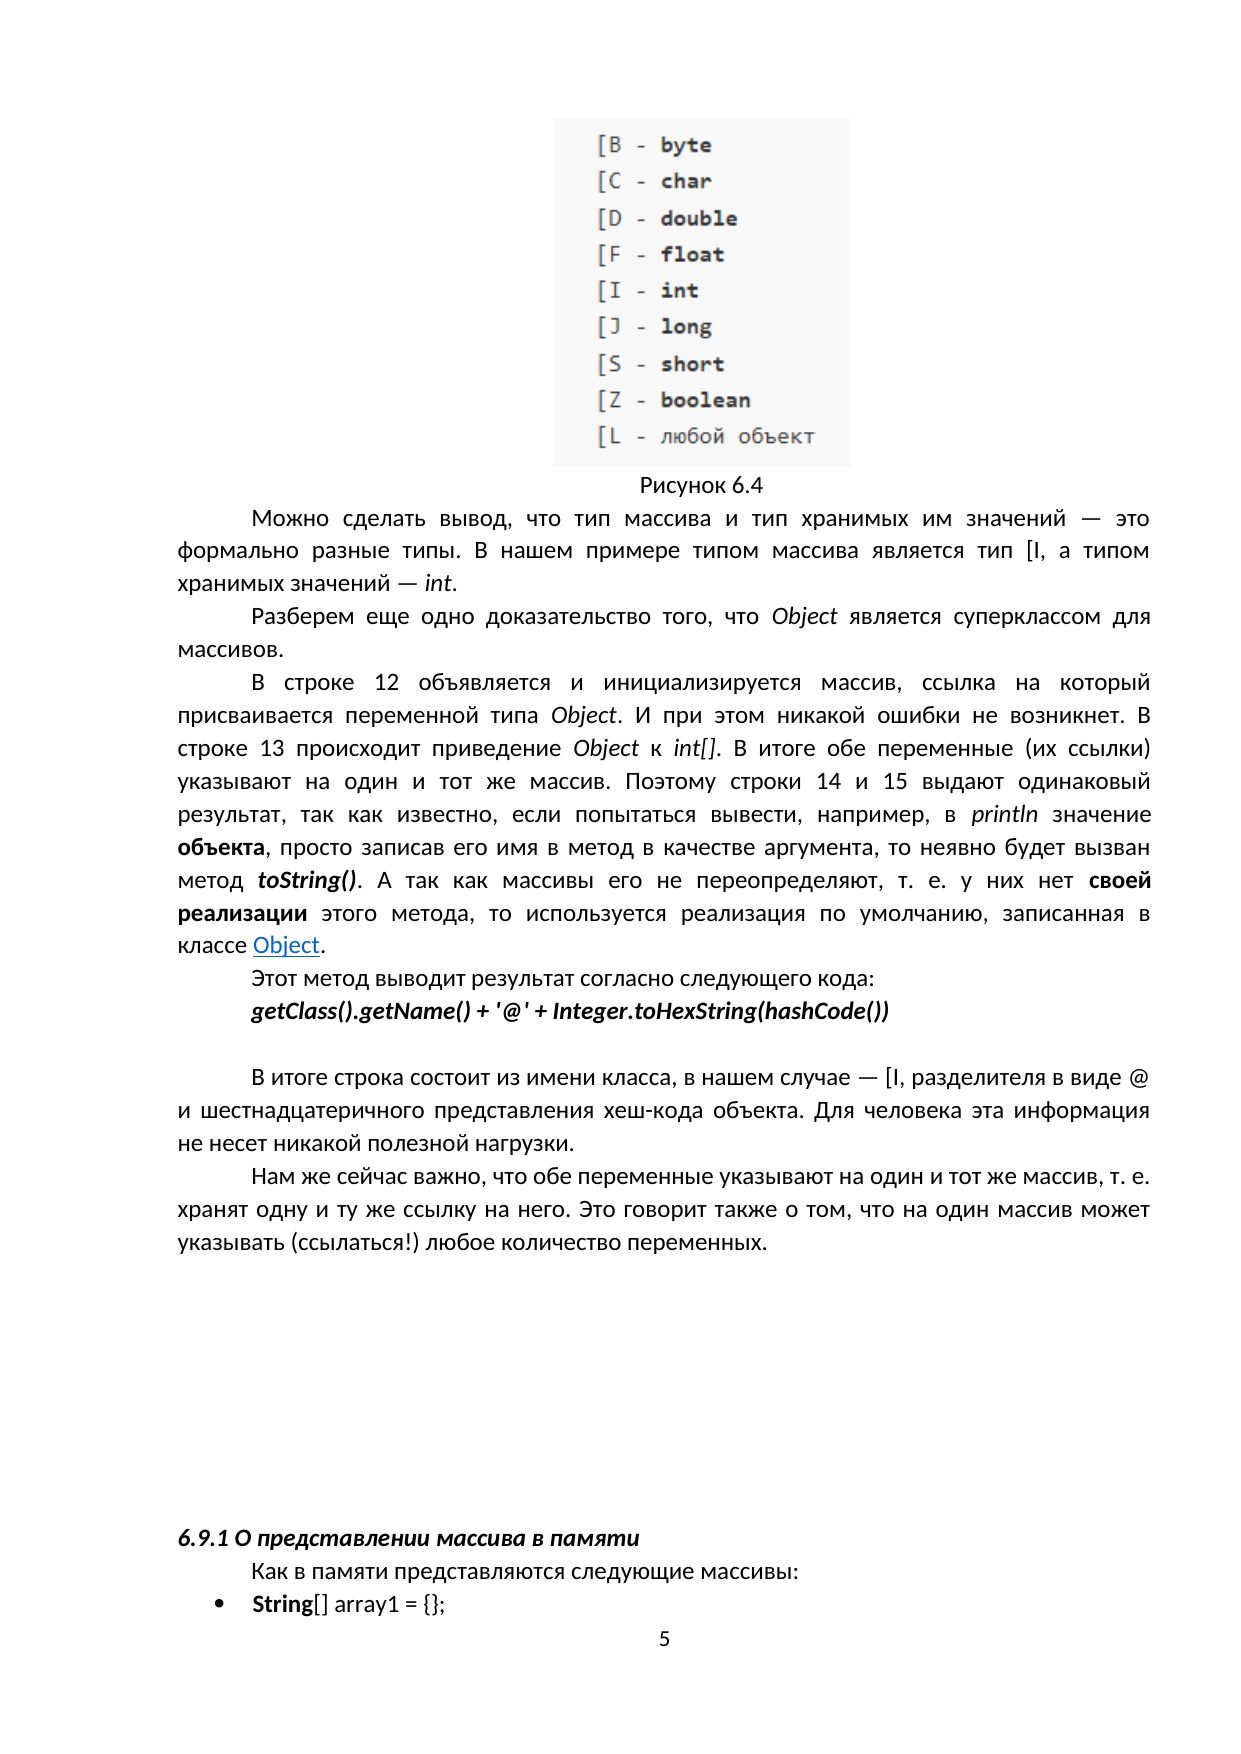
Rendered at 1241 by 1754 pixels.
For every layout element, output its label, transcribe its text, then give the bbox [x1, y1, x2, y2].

text Нам же сейчас важно, что обе переменные указывают на один и тот же массив, т. е. хранят одну и ту же ссылку на него. Это говорит также о том, что на один массив может указывать (ссылаться!) любое количество переменных. [177, 1160, 1152, 1256]
text getClass().getName() + '@' + Integer.toHexString(hashCode()) [177, 995, 1152, 1026]
picture [552, 118, 850, 467]
text В строке 12 объявляется и инициализируется массив, ссылка на который присваивается переменной типа Object. И при этом никакой ошибки не возникнет. В строке 13 происходит приведение Object к int[]. В итоге обе переменные (их ссылки) указывают на один и тот же массив. Поэтому строки 14 и 15 выдают одинаковый результат, так как известно, если попытаться вывести, например, в println значение объекта, просто записав его имя в метод в качестве аргумента, то неявно будет вызван метод toString(). А так как массивы его не переопределяют, т. е. у них нет своей реализации этого метода, то используется реализация по умолчанию, записанная в классе Object. [177, 666, 1152, 960]
text Рисунок 6.4 [177, 469, 1152, 499]
text Можно сделать вывод, что тип массива и тип хранимых им значений — это формально разные типы. В нашем примере типом массива является тип [I, а типом хранимых значений — int. [177, 502, 1152, 598]
text Этот метод выводит результат согласно следующего кода: [177, 962, 1152, 993]
text В итоге строка состоит из имени класса, в нашем случае — [I, разделителя в виде @ и шестнадцатеричного представления хеш-кода объекта. Для человека эта информация не несет никакой полезной нагрузки. [177, 1061, 1152, 1158]
list String[] array1 = {}; [215, 1588, 1152, 1618]
text 6.9.1 О представлении массива в памяти [177, 1522, 1152, 1553]
text Как в памяти представляются следующие массивы: [177, 1555, 1152, 1586]
text Разберем еще одно доказательство того, что Object является суперклассом для массивов. [177, 600, 1152, 664]
